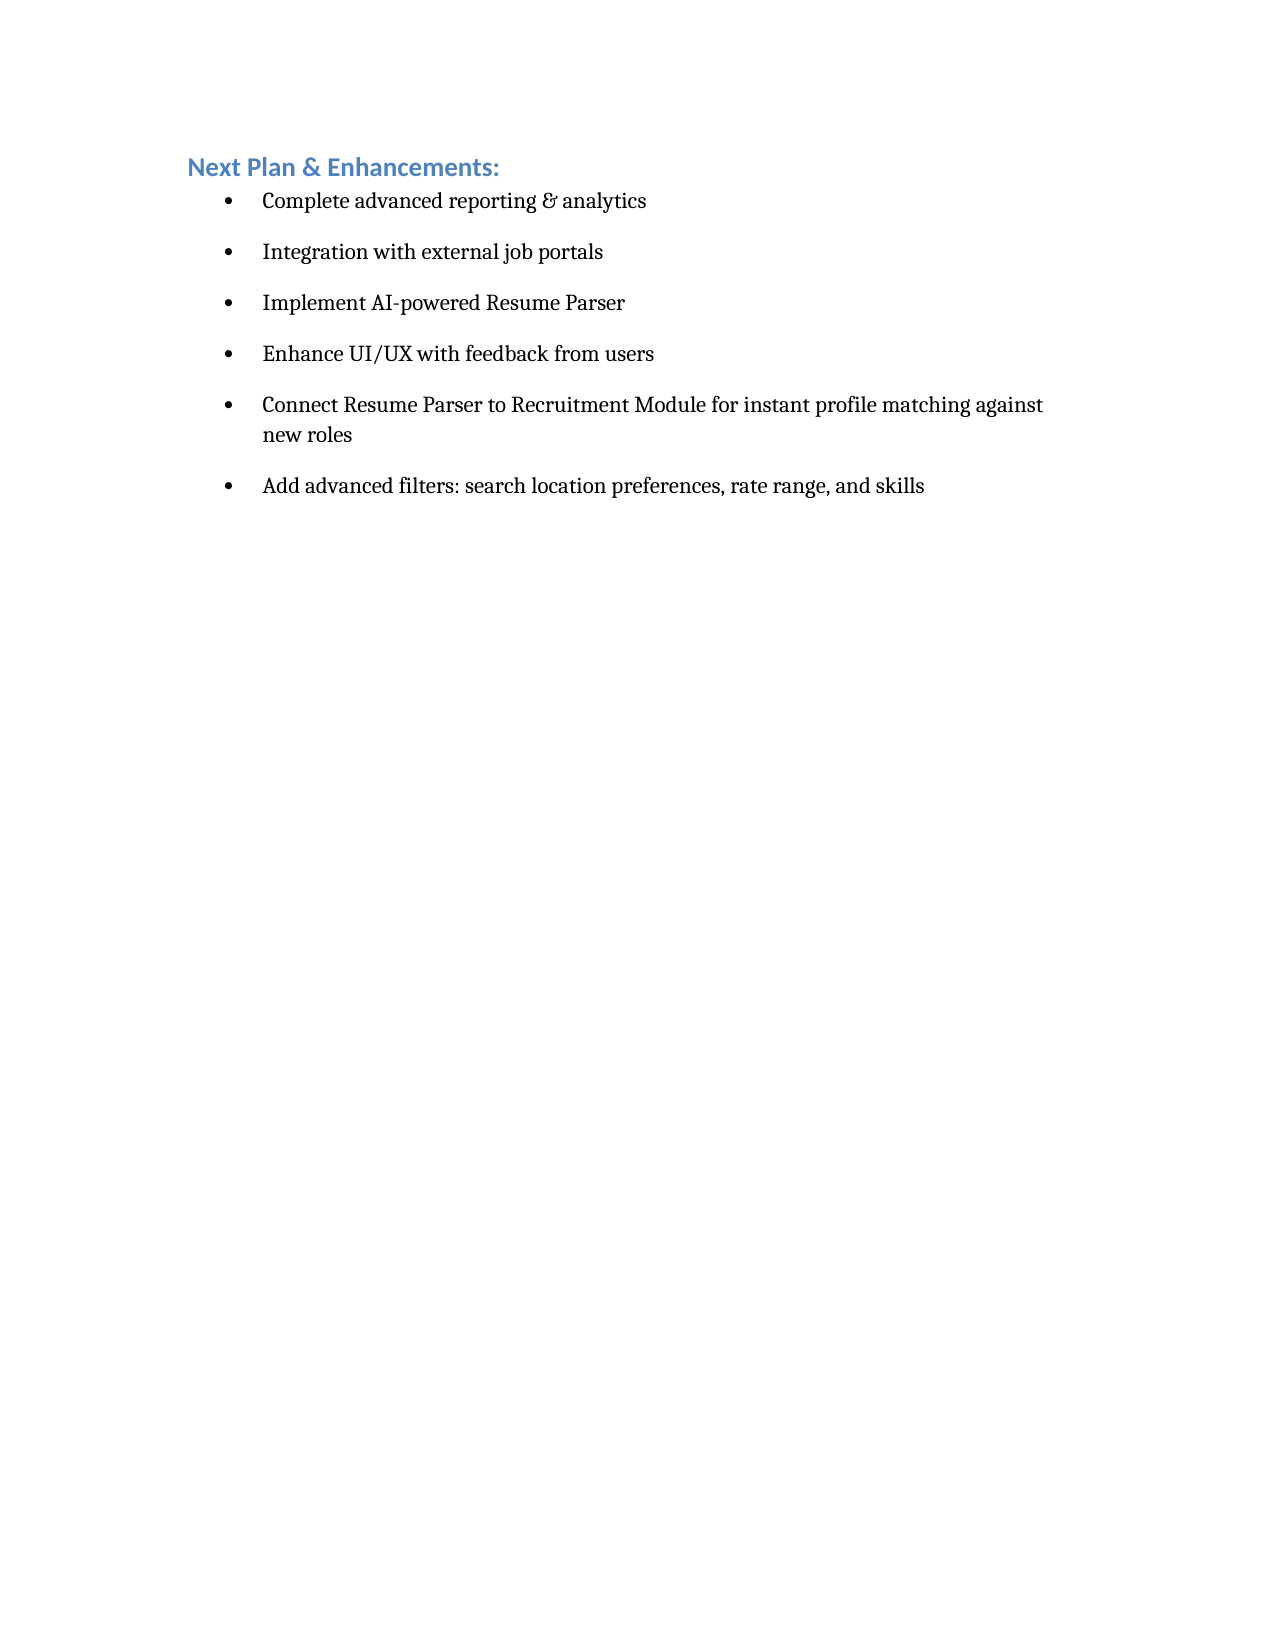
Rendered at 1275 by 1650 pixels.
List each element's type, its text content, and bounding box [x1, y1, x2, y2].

subtitle Next Plan & Enhancements: [187, 150, 1087, 183]
list Implement AI-powered Resume Parser [225, 290, 1087, 316]
list Connect Resume Parser to Recruitment Module for instant profile matching against new roles [225, 392, 1087, 449]
list Enhance UI/UX with feedback from users [225, 341, 1087, 367]
list Add advanced filters: search location preferences, rate range, and skills [225, 473, 1087, 530]
list Integration with external job portals [225, 239, 1087, 265]
list Complete advanced reporting & analytics [225, 188, 1087, 214]
